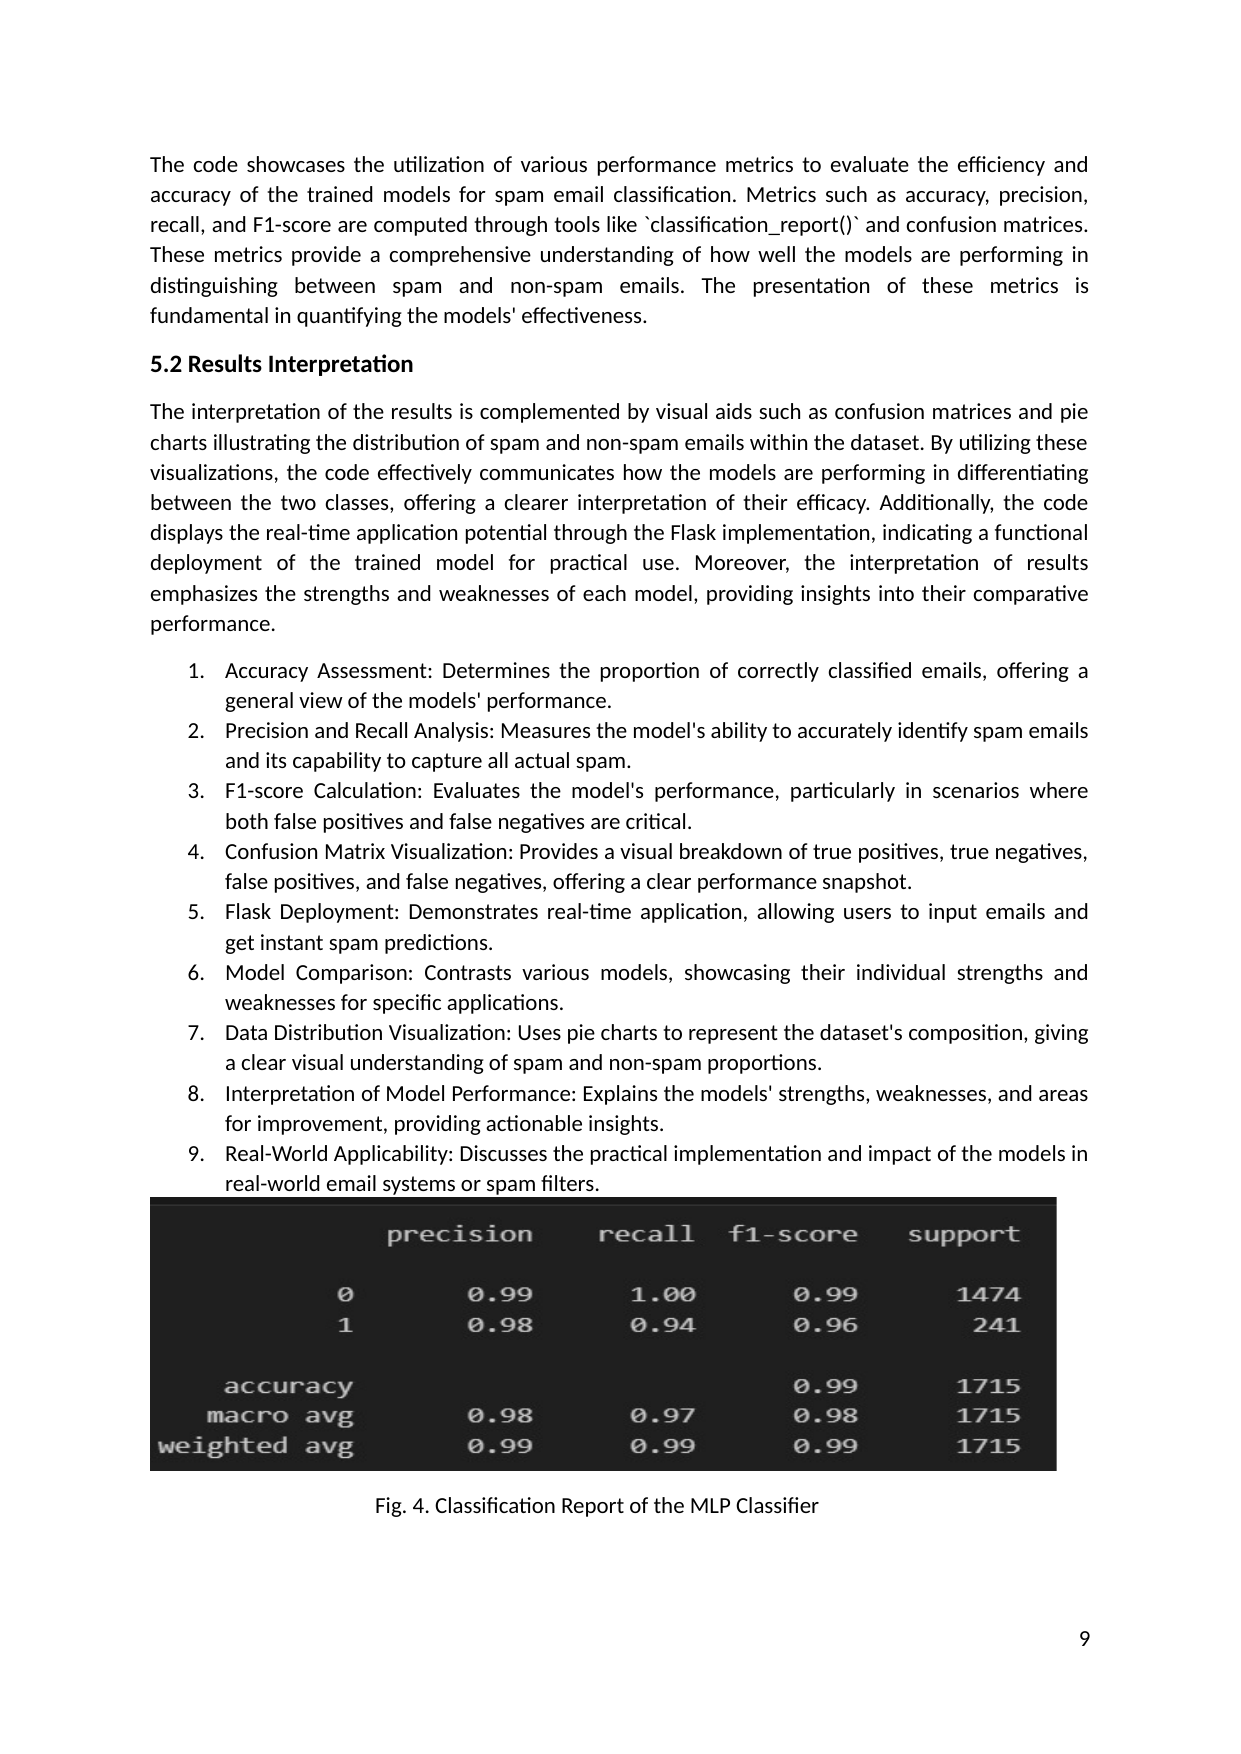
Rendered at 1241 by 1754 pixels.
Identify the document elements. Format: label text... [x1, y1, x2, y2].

list Accuracy Assessment: Determines the proportion of correctly classified emails, offering a general view of the models' performance. [187, 656, 1090, 714]
picture [150, 1197, 1057, 1471]
list Confusion Matrix Visualization: Provides a visual breakdown of true positives, true negatives, false positives, and false negatives, offering a clear performance snapshot. [187, 837, 1090, 895]
list Flask Deployment: Demonstrates real-time application, allowing users to input emails and get instant spam predictions. [187, 897, 1090, 956]
list Real-World Applicability: Discusses the practical implementation and impact of the models in real-world email systems or spam filters. [187, 1139, 1090, 1197]
list Interpretation of Model Performance: Explains the models' strengths, weaknesses, and areas for improvement, providing actionable insights. [187, 1079, 1090, 1137]
text The code showcases the utilization of various performance metrics to evaluate the efficiency and accuracy of the trained models for spam email classification. Metrics such as accuracy, precision, recall, and F1-score are computed through tools like `classification_report()` and confusion matrices. These metrics provide a comprehensive understanding of how well the models are performing in distinguishing between spam and non-spam emails. The presentation of these metrics is fundamental in quantifying the models' effectiveness. [150, 150, 1090, 329]
text 5.2 Results Interpretation [150, 348, 1090, 378]
list Precision and Recall Analysis: Measures the model's ability to accurately identify spam emails and its capability to capture all actual spam. [187, 716, 1090, 774]
text Fig. 4. Classification Report of the MLP Classifier [300, 1216, 1090, 1520]
list Model Comparison: Contrasts various models, showcasing their individual strengths and weaknesses for specific applications. [187, 958, 1090, 1016]
text The interpretation of the results is complemented by visual aids such as confusion matrices and pie charts illustrating the distribution of spam and non-spam emails within the dataset. By utilizing these visualizations, the code effectively communicates how the models are performing in differentiating between the two classes, offering a clearer interpretation of their efficacy. Additionally, the code displays the real-time application potential through the Flask implementation, indicating a functional deployment of the trained model for practical use. Moreover, the interpretation of results emphasizes the strengths and weaknesses of each model, providing insights into their comparative performance. [150, 397, 1090, 637]
list F1-score Calculation: Evaluates the model's performance, particularly in scenarios where both false positives and false negatives are critical. [187, 777, 1090, 835]
list Data Distribution Visualization: Uses pie charts to represent the dataset's composition, giving a clear visual understanding of spam and non-spam proportions. [187, 1018, 1090, 1077]
